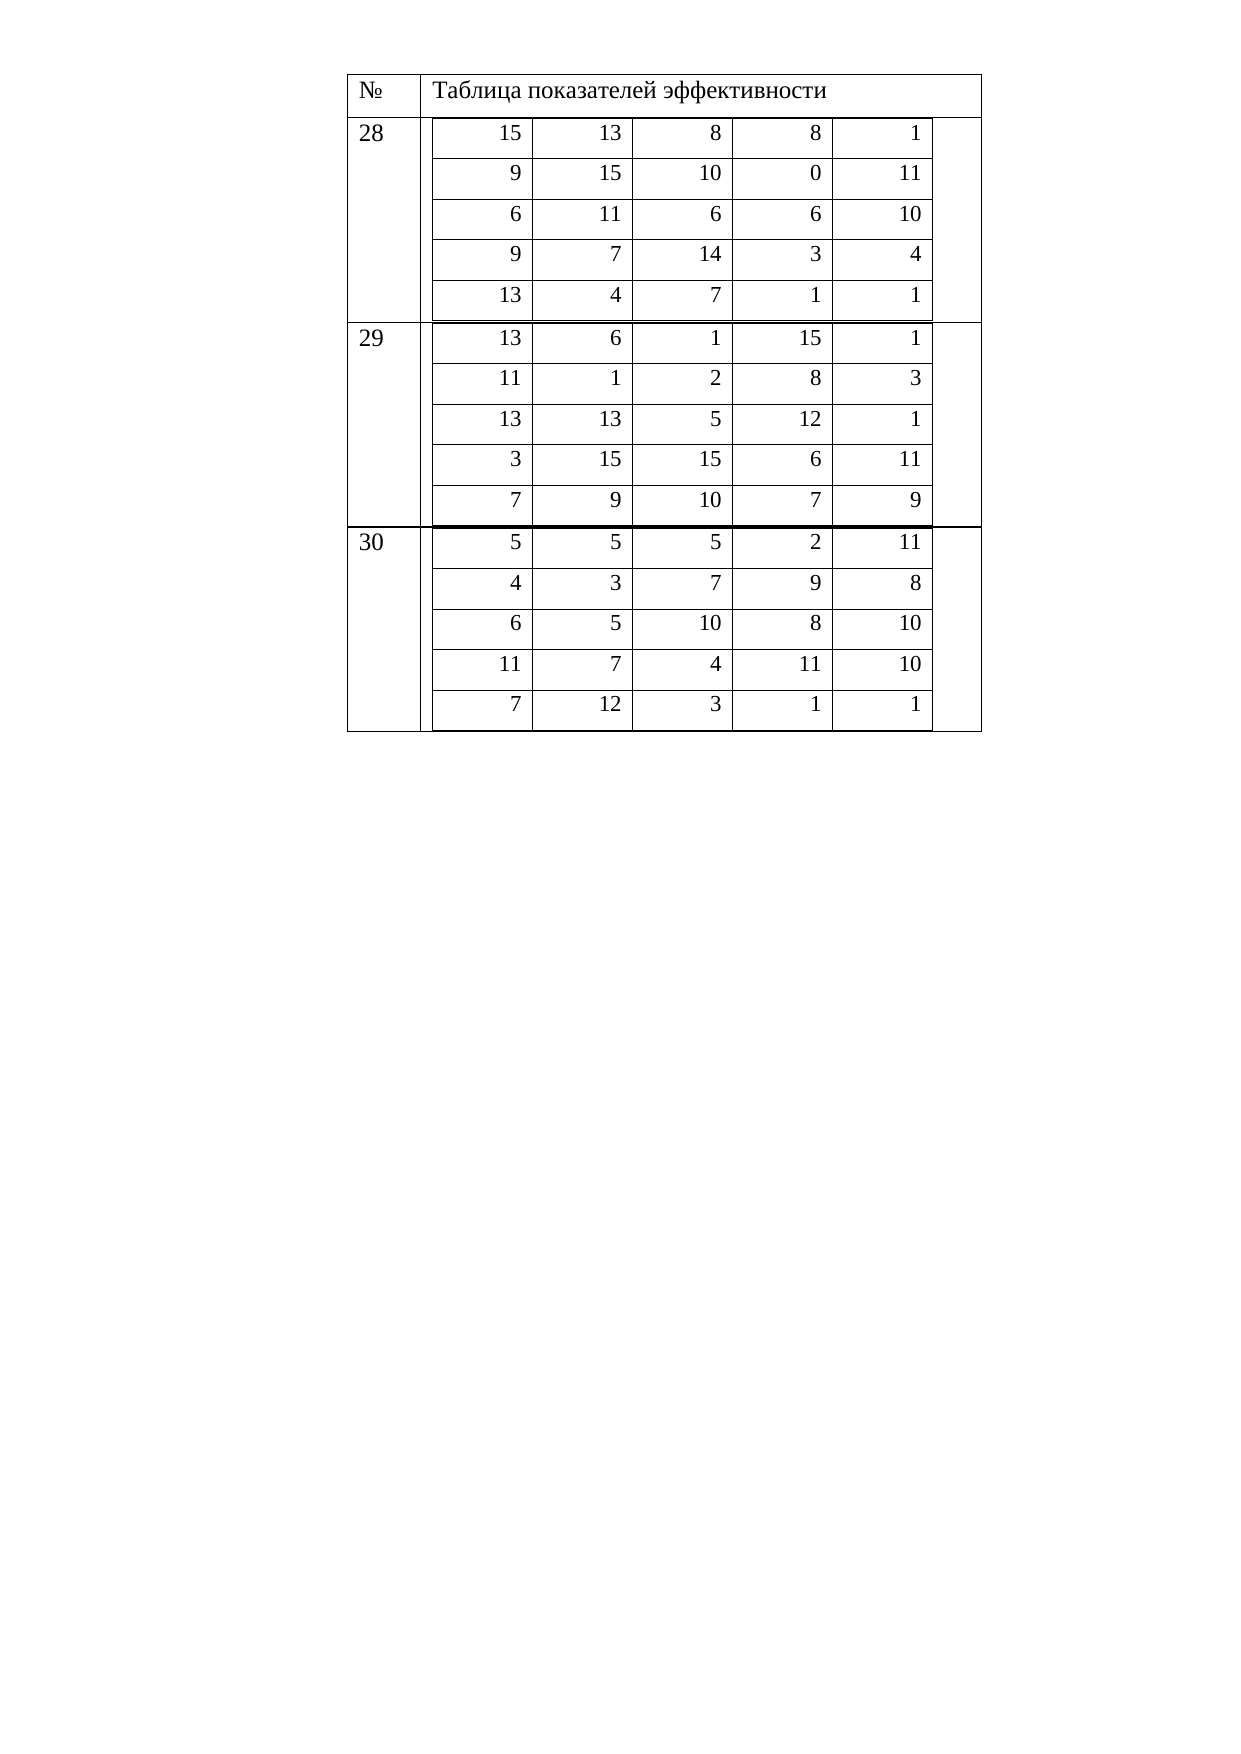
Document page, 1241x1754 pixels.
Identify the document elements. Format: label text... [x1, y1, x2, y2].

table_cell [833, 691, 932, 730]
table_cell [833, 529, 932, 568]
table_cell [533, 445, 632, 485]
table_cell [633, 486, 732, 525]
table_cell [833, 445, 932, 485]
table_cell [421, 118, 981, 322]
table_cell [533, 405, 632, 444]
table_header № [348, 75, 420, 117]
table_cell [733, 445, 832, 485]
table_cell [633, 610, 732, 649]
table_cell [421, 528, 432, 731]
table_cell [533, 569, 632, 609]
table_cell [533, 610, 632, 649]
table_cell [433, 324, 532, 363]
table_cell [533, 529, 632, 568]
table_cell [733, 486, 832, 525]
table_cell [933, 323, 981, 526]
table_cell 30 [348, 528, 420, 731]
table_cell [833, 650, 932, 690]
table_cell [733, 650, 832, 690]
table_cell [733, 324, 832, 363]
table_cell [433, 529, 532, 568]
table_cell [833, 569, 932, 609]
table_header Таблица показателей эффективности [421, 75, 981, 117]
table_cell [433, 364, 532, 404]
table_cell [633, 569, 732, 609]
table_cell [933, 528, 981, 731]
table_cell [533, 486, 632, 525]
table_cell [833, 610, 932, 649]
table_cell [733, 691, 832, 730]
table_cell [833, 486, 932, 525]
table_cell [421, 323, 432, 526]
table_cell [433, 405, 532, 444]
table_cell [833, 364, 932, 404]
table_cell [733, 405, 832, 444]
table_cell [733, 569, 832, 609]
table_cell [433, 691, 532, 730]
table_cell [533, 650, 632, 690]
table_cell [533, 691, 632, 730]
table_cell [833, 324, 932, 363]
table_cell [433, 486, 532, 525]
table_cell 28 [348, 118, 420, 322]
table_cell [633, 529, 732, 568]
table_cell [433, 445, 532, 485]
table_cell [733, 364, 832, 404]
table_cell [633, 405, 732, 444]
table_cell [533, 364, 632, 404]
table_cell [733, 529, 832, 568]
table_cell [433, 650, 532, 690]
table_cell [833, 405, 932, 444]
table_cell [633, 445, 732, 485]
table_cell [433, 569, 532, 609]
table_cell [733, 610, 832, 649]
table_cell [533, 324, 632, 363]
table_cell [633, 364, 732, 404]
table_cell [433, 610, 532, 649]
table_cell 29 [348, 323, 420, 526]
table_cell [633, 691, 732, 730]
table_cell [633, 324, 732, 363]
table_cell [633, 650, 732, 690]
